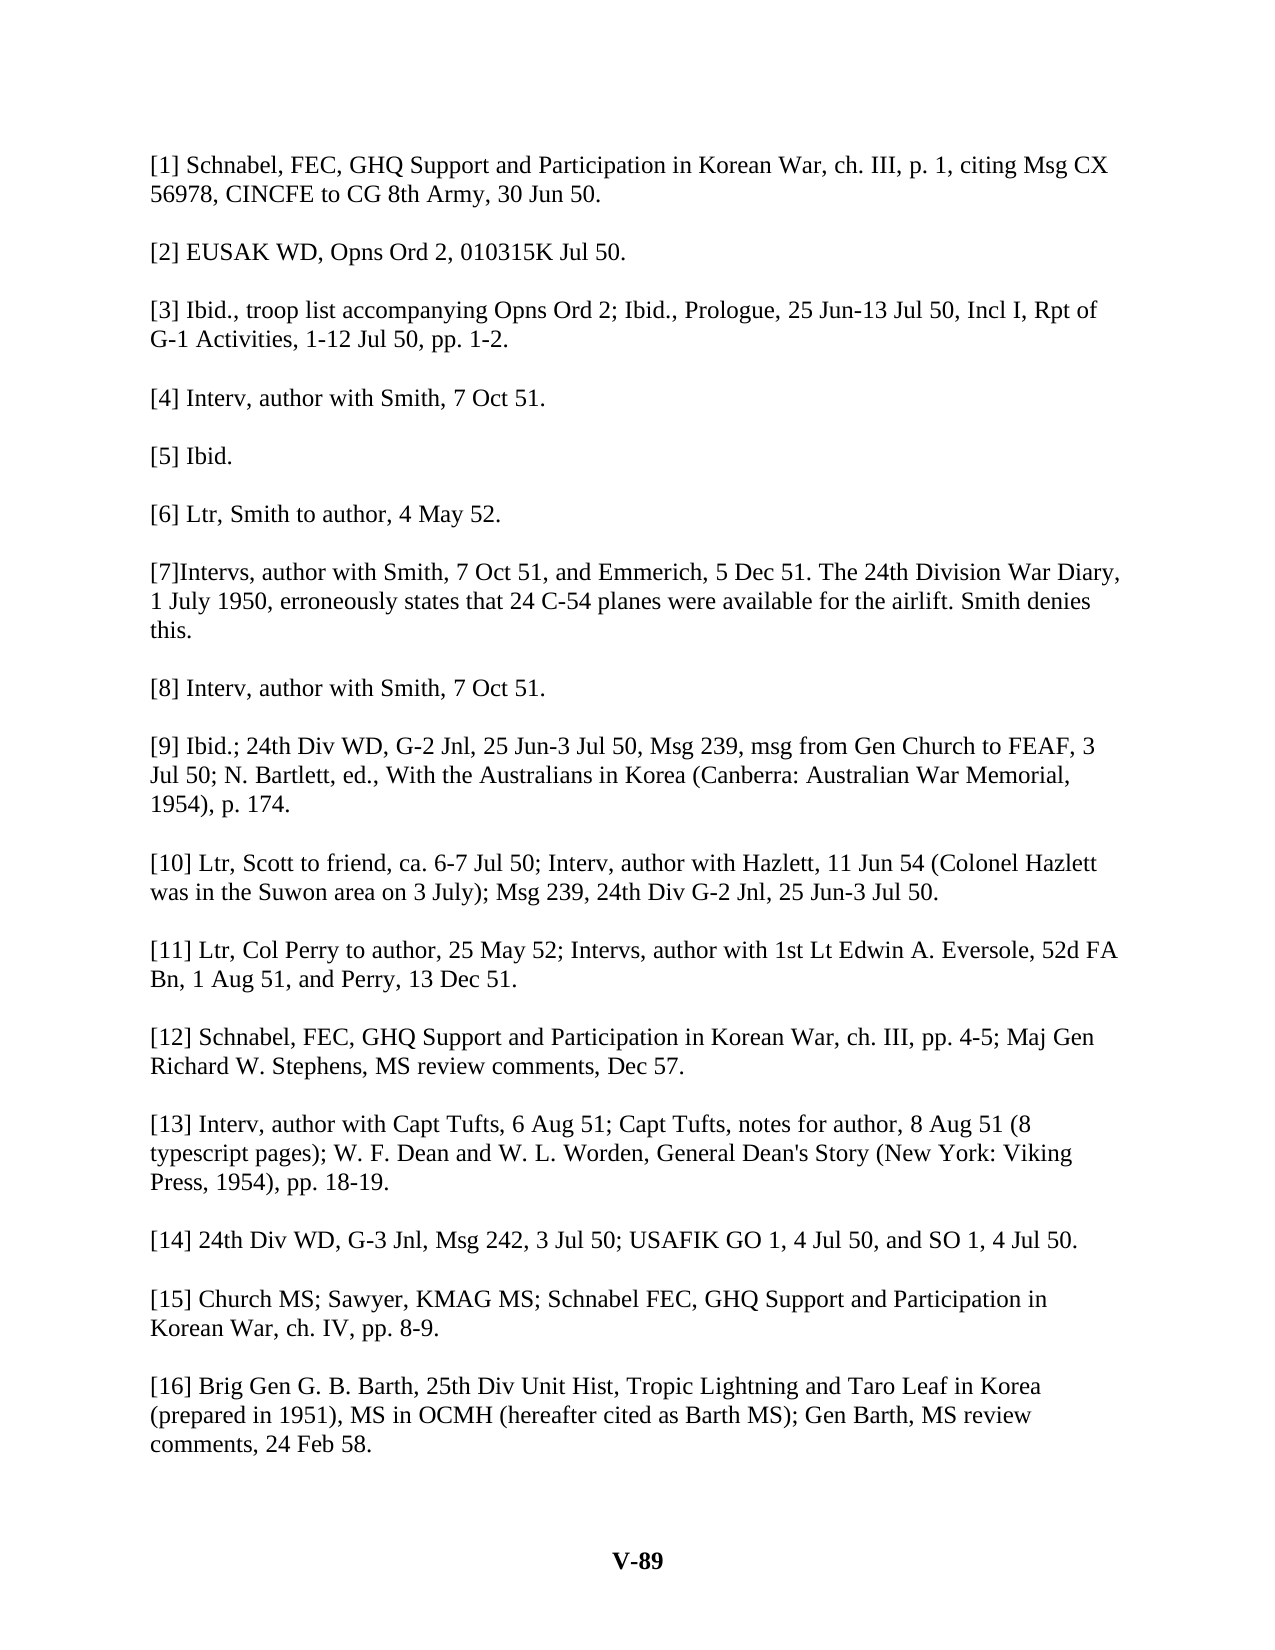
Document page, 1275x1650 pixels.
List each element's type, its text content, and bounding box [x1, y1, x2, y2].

text [2] EUSAK WD, Opns Ord 2, 010315K Jul 50. [150, 237, 1125, 266]
text [6] Ltr, Smith to author, 4 May 52. [150, 499, 1125, 528]
text [10] Ltr, Scott to friend, ca. 6-7 Jul 50; Interv, author with Hazlett, 11 Jun 54 (Colonel Hazlett was in the Suwon area on 3 July); Msg 239, 24th Div G-2 Jnl, 25 Jun-3 Jul 50. [150, 847, 1125, 906]
text [15] Church MS; Sawyer, KMAG MS; Schnabel FEC, GHQ Support and Participation in Korean War, ch. IV, pp. 8-9. [150, 1283, 1125, 1342]
text [14] 24th Div WD, G-3 Jnl, Msg 242, 3 Jul 50; USAFIK GO 1, 4 Jul 50, and SO 1, 4 Jul 50. [150, 1225, 1125, 1254]
text [8] Interv, author with Smith, 7 Oct 51. [150, 673, 1125, 702]
text [4] Interv, author with Smith, 7 Oct 51. [150, 382, 1125, 412]
text [11] Ltr, Col Perry to author, 25 May 52; Intervs, author with 1st Lt Edwin A. Eversole, 52d FA Bn, 1 Aug 51, and Perry, 13 Dec 51. [150, 935, 1125, 993]
text [3] Ibid., troop list accompanying Opns Ord 2; Ibid., Prologue, 25 Jun-13 Jul 50, Incl I, Rpt of G-1 Activities, 1-12 Jul 50, pp. 1-2. [150, 295, 1125, 353]
text [1] Schnabel, FEC, GHQ Support and Participation in Korean War, ch. III, p. 1, citing Msg CX 56978, CINCFE to CG 8th Army, 30 Jun 50. [150, 150, 1125, 208]
text [5] Ibid. [150, 441, 1125, 470]
text [7]Intervs, author with Smith, 7 Oct 51, and Emmerich, 5 Dec 51. The 24th Division War Diary, 1 July 1950, erroneously states that 24 C-54 planes were available for the airlift. Smith denies this. [150, 557, 1125, 644]
text [16] Brig Gen G. B. Barth, 25th Div Unit Hist, Tropic Lightning and Taro Leaf in Korea (prepared in 1951), MS in OCMH (hereafter cited as Barth MS); Gen Barth, MS review comments, 24 Feb 58. [150, 1371, 1125, 1458]
text [12] Schnabel, FEC, GHQ Support and Participation in Korean War, ch. III, pp. 4-5; Maj Gen Richard W. Stephens, MS review comments, Dec 57. [150, 1022, 1125, 1080]
text [9] Ibid.; 24th Div WD, G-2 Jnl, 25 Jun-3 Jul 50, Msg 239, msg from Gen Church to FEAF, 3 Jul 50; N. Bartlett, ed., With the Australians in Korea (Canberra: Australian War Memorial, 1954), p. 174. [150, 731, 1125, 818]
text [13] Interv, author with Capt Tufts, 6 Aug 51; Capt Tufts, notes for author, 8 Aug 51 (8 typescript pages); W. F. Dean and W. L. Worden, General Dean's Story (New York: Viking Press, 1954), pp. 18-19. [150, 1109, 1125, 1196]
